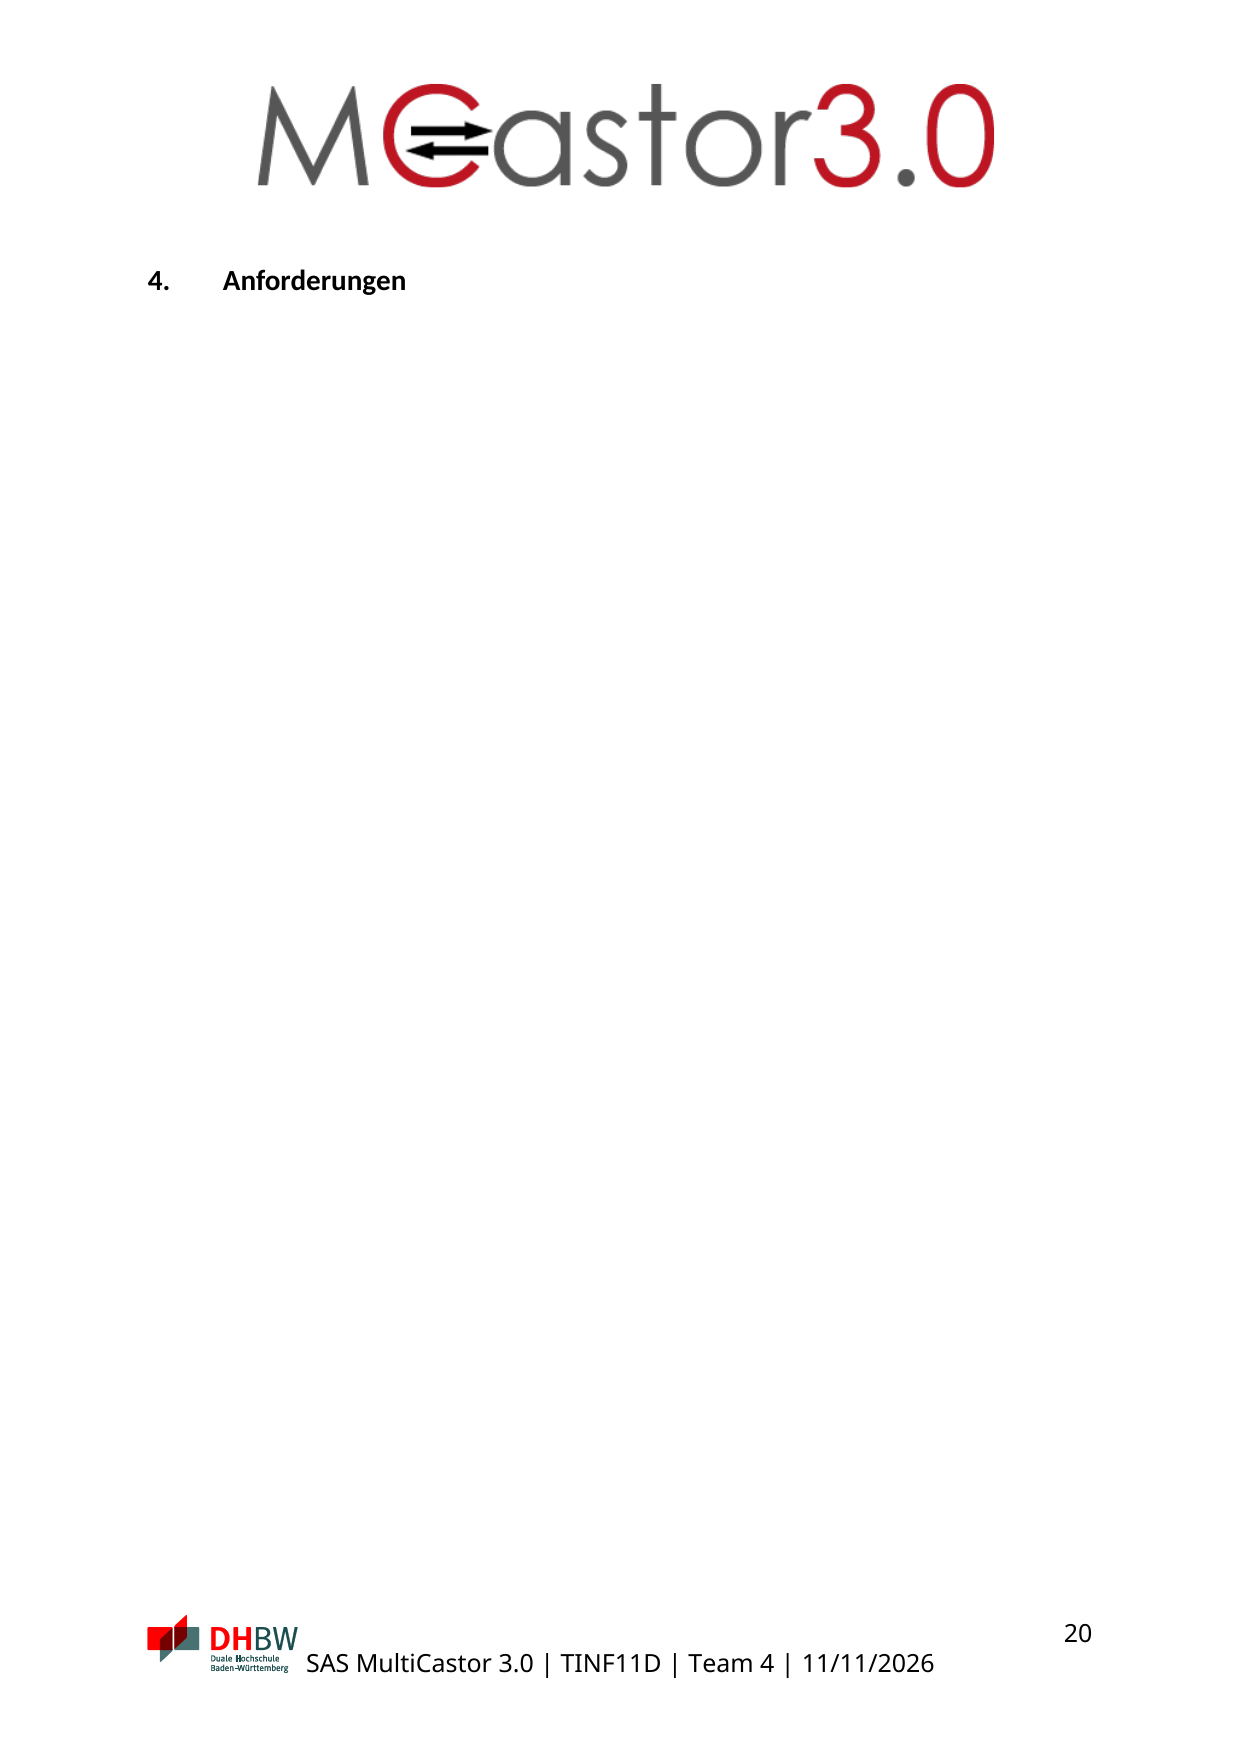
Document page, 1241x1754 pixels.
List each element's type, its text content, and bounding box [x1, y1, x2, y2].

picture [224, 73, 1016, 195]
subtitle Anforderungen [148, 262, 1092, 298]
